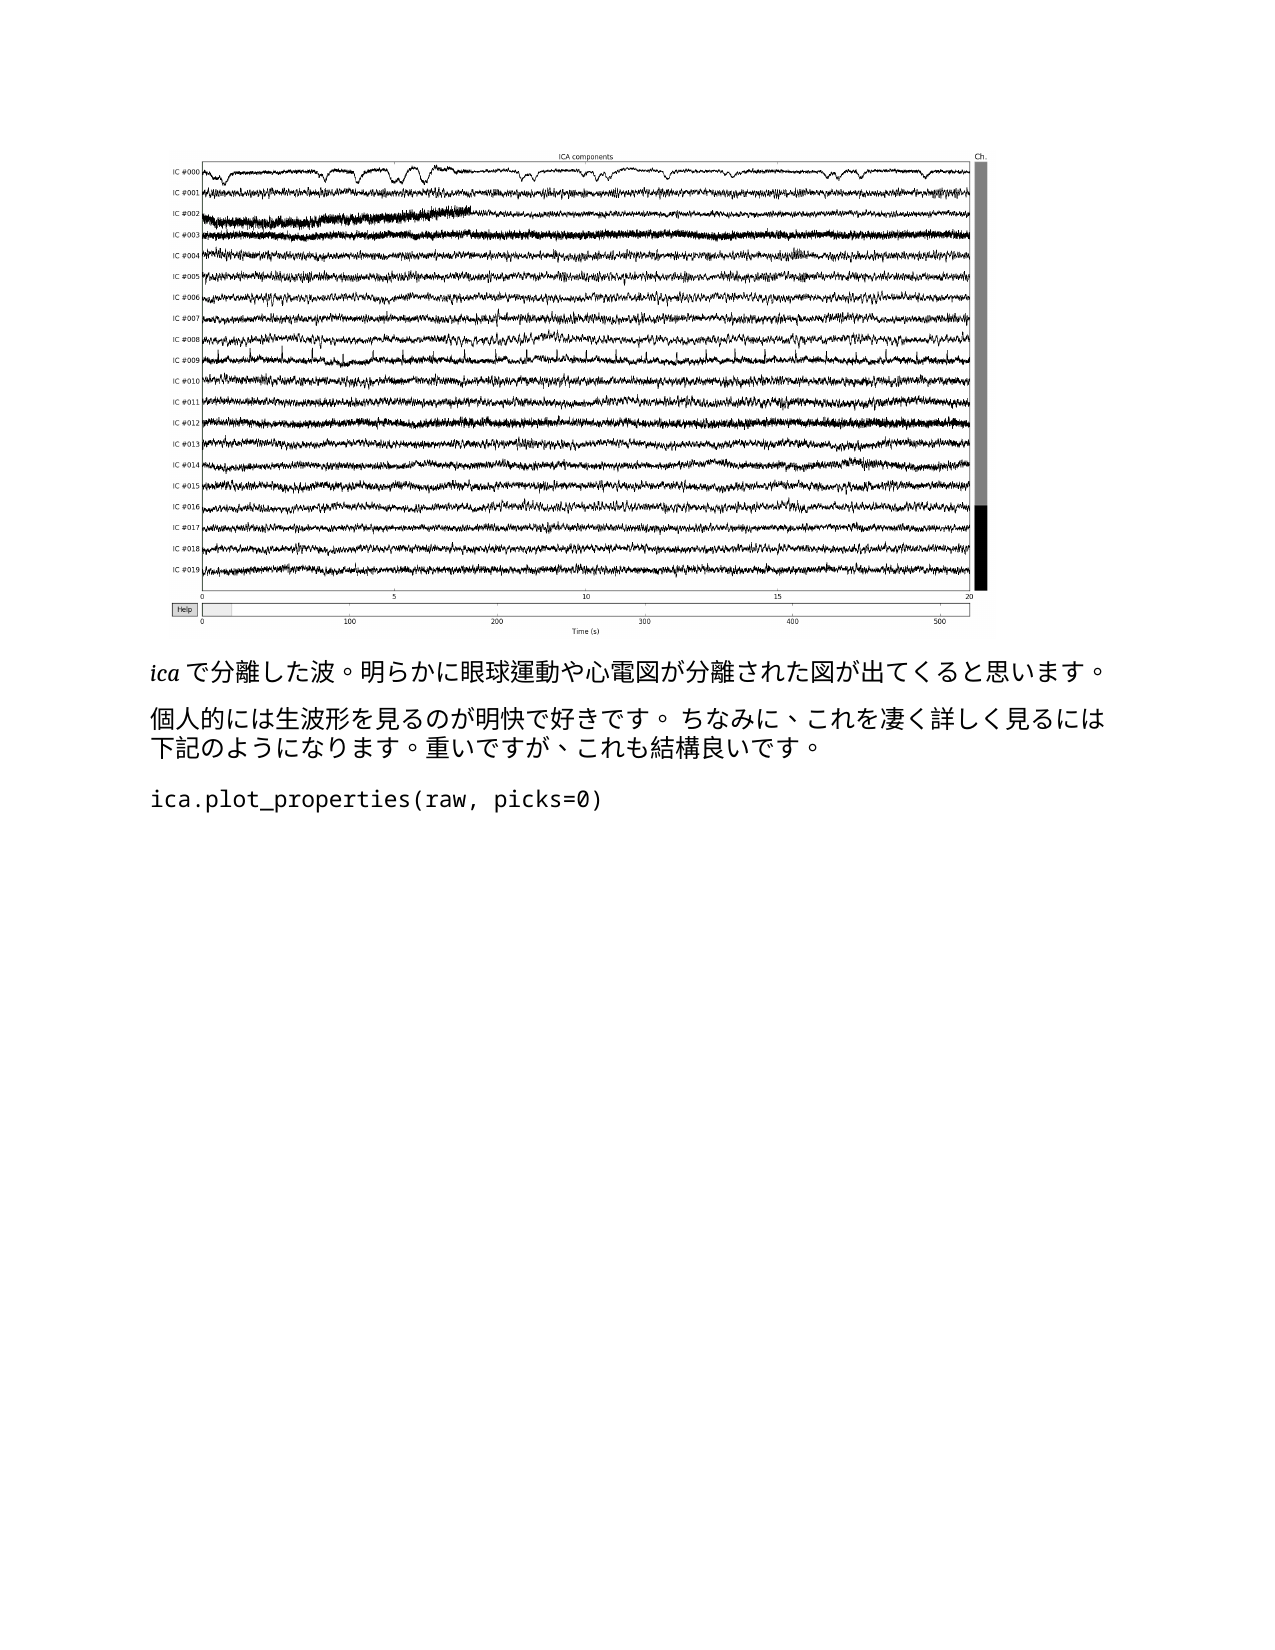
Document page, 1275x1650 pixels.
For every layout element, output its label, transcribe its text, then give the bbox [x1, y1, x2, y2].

picture [168, 150, 996, 639]
text icaで分離した波。明らかに眼球運動や心電図が分離された図が出てくると思います。 [150, 659, 1125, 688]
text ica.plot_properties(raw, picks=0) [150, 783, 1125, 814]
text 個人的には生波形を見るのが明快で好きです。 ちなみに、これを凄く詳しく見るには下記のようになります。重いですが、これも結構良いです。 [150, 706, 1125, 764]
